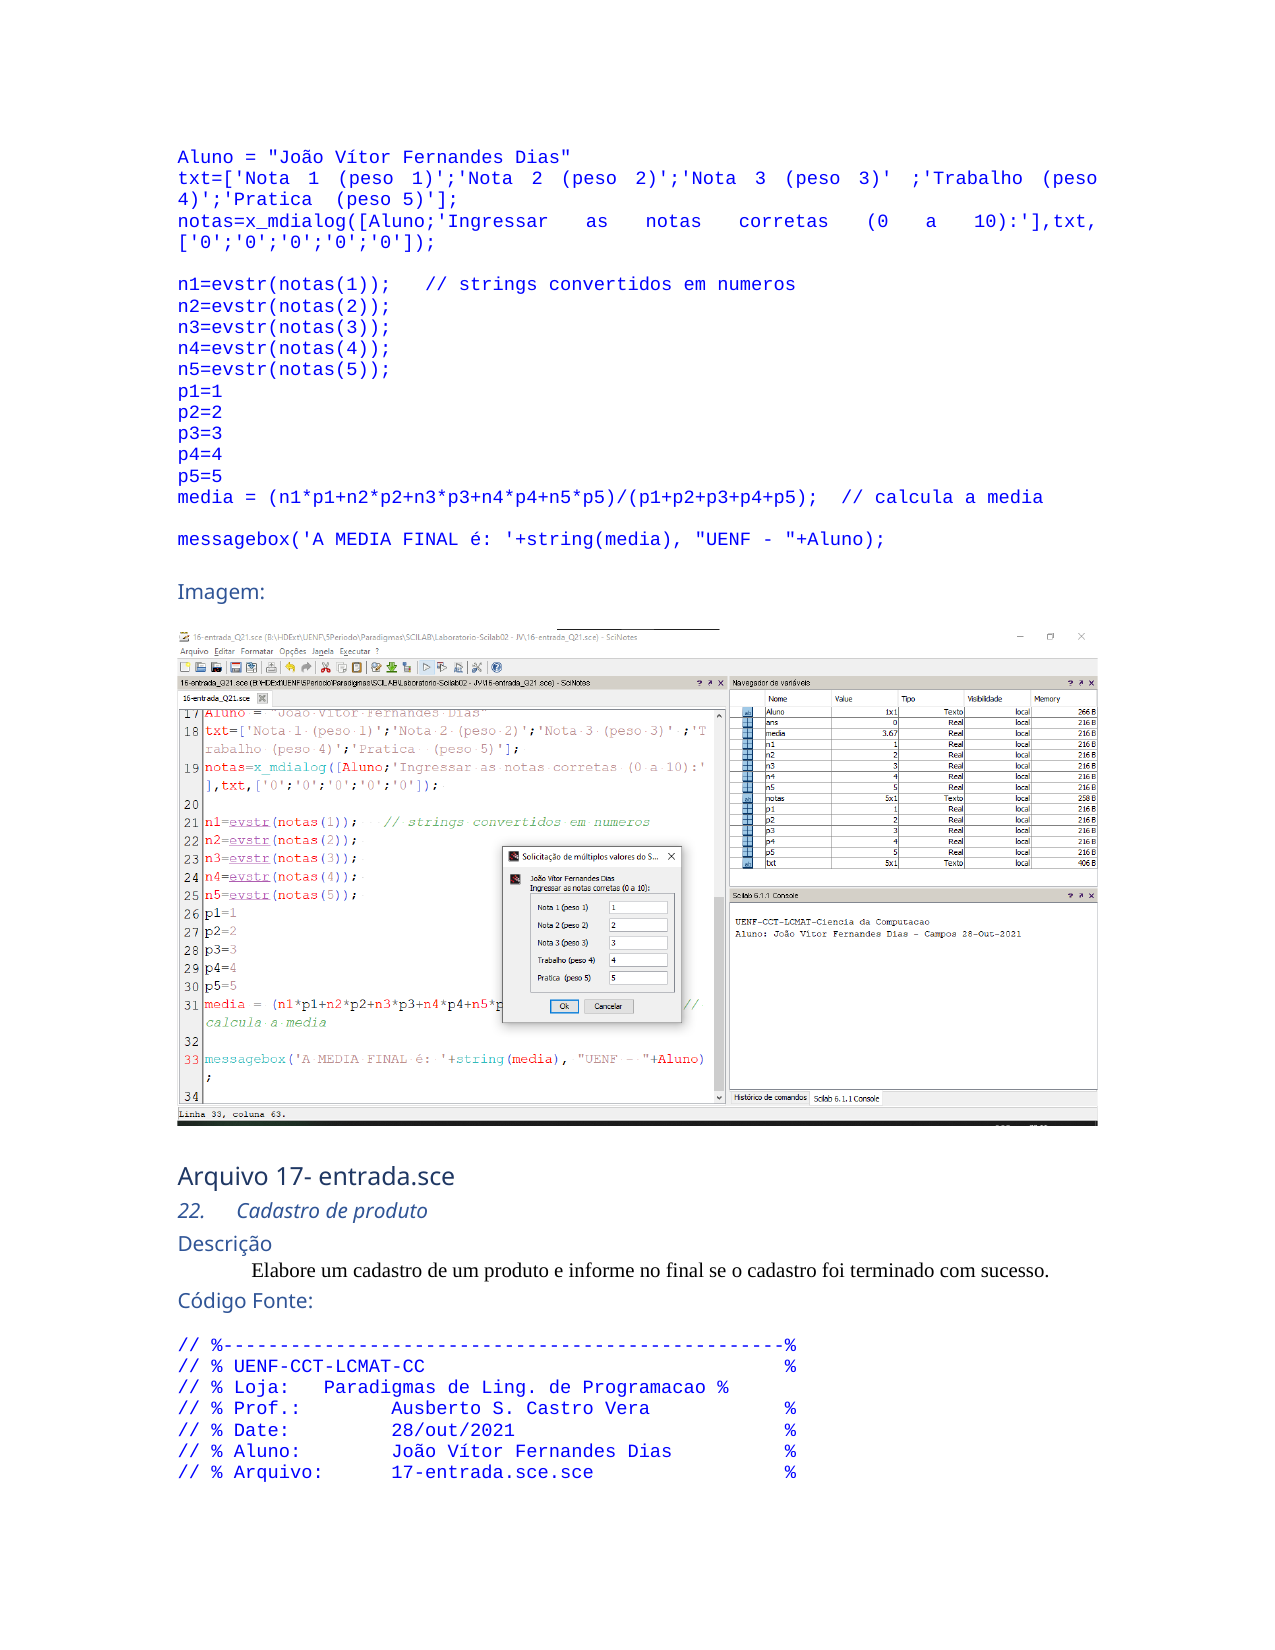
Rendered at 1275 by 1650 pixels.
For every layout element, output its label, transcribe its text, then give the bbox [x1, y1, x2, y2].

text messagebox('A MEDIA FINAL é: '+string(media), "UENF - "+Aluno); [177, 530, 1098, 551]
text n5=evstr(notas(5)); [177, 360, 1098, 381]
text Elabore um cadastro de um produto e informe no final se o cadastro foi terminado com sucesso. [177, 1257, 1098, 1282]
text n3=evstr(notas(3)); [177, 318, 1098, 339]
text n1=evstr(notas(1)); // strings convertidos em numeros [177, 275, 1098, 296]
text // % Date: 28/out/2021 % [177, 1420, 1098, 1442]
text p4=4 [177, 445, 1098, 466]
text p5=5 [177, 466, 1098, 488]
text n2=evstr(notas(2)); [177, 296, 1098, 318]
text // % Prof.: Ausberto S. Castro Vera % [177, 1399, 1098, 1420]
text // % Loja: Paradigmas de Ling. de Programacao % [177, 1378, 1098, 1399]
subtitle Código Fonte: [177, 1286, 1098, 1314]
text n4=evstr(notas(4)); [177, 339, 1098, 360]
text // % Aluno: João Vítor Fernandes Dias % [177, 1442, 1098, 1463]
text media = (n1*p1+n2*p2+n3*p3+n4*p4+n5*p5)/(p1+p2+p3+p4+p5); // calcula a media [177, 488, 1098, 509]
text p2=2 [177, 403, 1098, 424]
text p1=1 [177, 381, 1098, 403]
subtitle Imagem: [177, 577, 1098, 605]
text p3=3 [177, 424, 1098, 445]
subtitle Arquivo 17- entrada.sce [177, 1158, 1098, 1192]
text notas=x_mdialog([Aluno;'Ingressar as notas corretas (0 a 10):'],txt,['0';'0';'0';'0';'0']); [177, 211, 1098, 254]
text Aluno = "João Vítor Fernandes Dias" [177, 148, 1098, 169]
text // % UENF-CCT-LCMAT-CC % [177, 1357, 1098, 1378]
subtitle Descrição [177, 1229, 1098, 1257]
picture [177, 629, 1098, 1126]
subtitle Cadastro de produto [177, 1196, 1098, 1225]
text // % Arquivo: 17-entrada.sce.sce % [177, 1463, 1098, 1484]
text txt=['Nota 1 (peso 1)';'Nota 2 (peso 2)';'Nota 3 (peso 3)' ;'Trabalho (peso 4)';'Pratica (peso 5)']; [177, 169, 1098, 211]
text // %--------------------------------------------------% [177, 1335, 1098, 1357]
